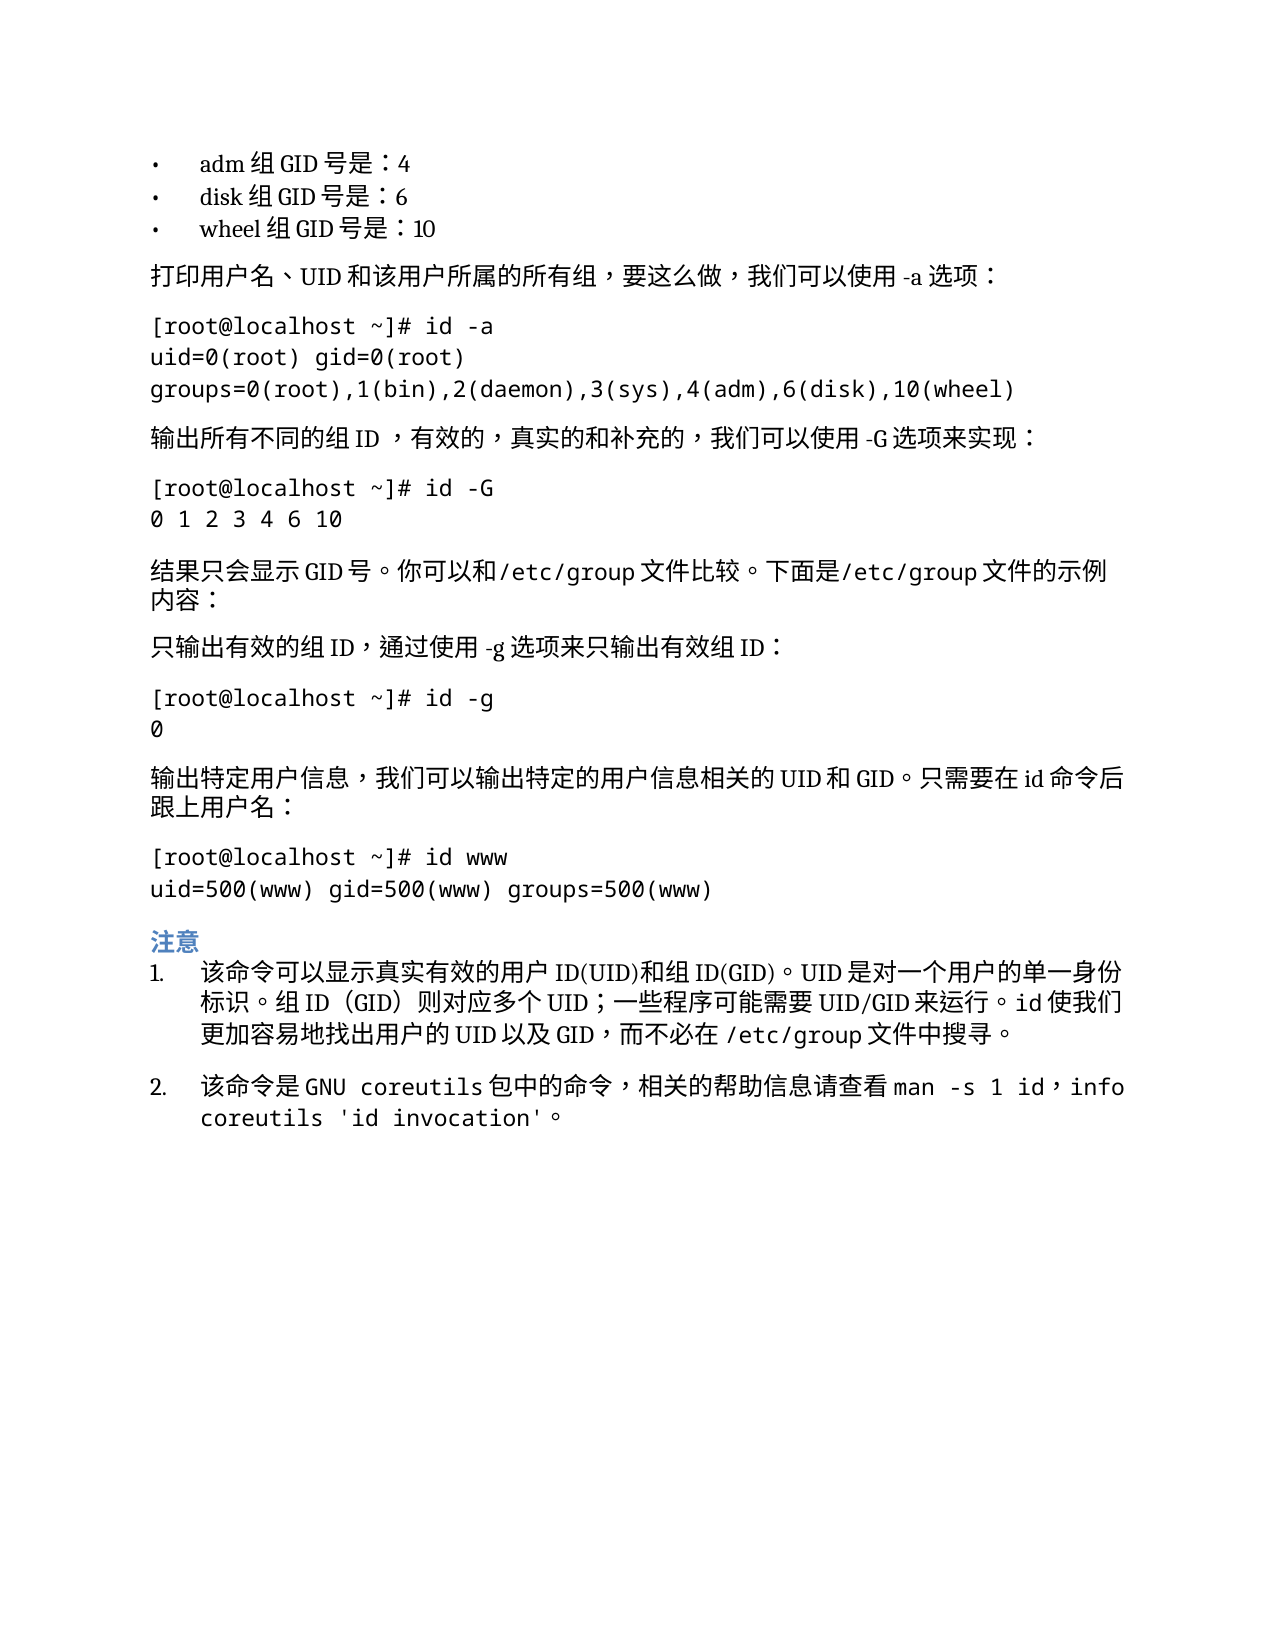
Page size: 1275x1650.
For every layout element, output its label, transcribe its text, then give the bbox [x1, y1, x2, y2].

text [root@localhost ~]# id -a uid=0(root) gid=0(root) groups=0(root),1(bin),2(daemon),3(sys),4(adm),6(disk),10(wheel) [150, 310, 1125, 404]
text 输出特定用户信息，我们可以输出特定的用户信息相关的UID和GID。只需要在id命令后跟上用户名： [150, 765, 1125, 822]
list 该命令可以显示真实有效的用户ID(UID)和组ID(GID)。UID 是对一个用户的单一身份标识。组ID（GID）则对应多个UID；一些程序可能需要UID/GID来运行。id 使我们更加容易地找出用户的UID以及GID，而不必在 /etc/group 文件中搜寻。 [150, 959, 1125, 1050]
list disk组GID号是：6 [150, 182, 1125, 211]
text 只输出有效的组ID，通过使用 -g 选项来只输出有效组ID： [150, 634, 1125, 663]
text [root@localhost ~]# id -G 0 1 2 3 4 6 10 [150, 472, 1125, 534]
text [root@localhost ~]# id www uid=500(www) gid=500(www) groups=500(www) [150, 841, 1125, 904]
list 该命令是GNU coreutils包中的命令，相关的帮助信息请查看man -s 1 id，info coreutils 'id invocation'。 [150, 1071, 1125, 1133]
list wheel组GID号是：10 [150, 215, 1125, 244]
text 打印用户名、UID 和该用户所属的所有组，要这么做，我们可以使用 -a 选项： [150, 262, 1125, 291]
list adm组GID号是：4 [150, 150, 1125, 179]
text 输出所有不同的组ID ，有效的，真实的和补充的，我们可以使用 -G 选项来实现： [150, 424, 1125, 453]
text 结果只会显示GID号。你可以和/etc/group文件比较。下面是/etc/group文件的示例内容： [150, 555, 1125, 615]
text [root@localhost ~]# id -g 0 [150, 682, 1125, 744]
subtitle 注意 [150, 924, 1125, 959]
